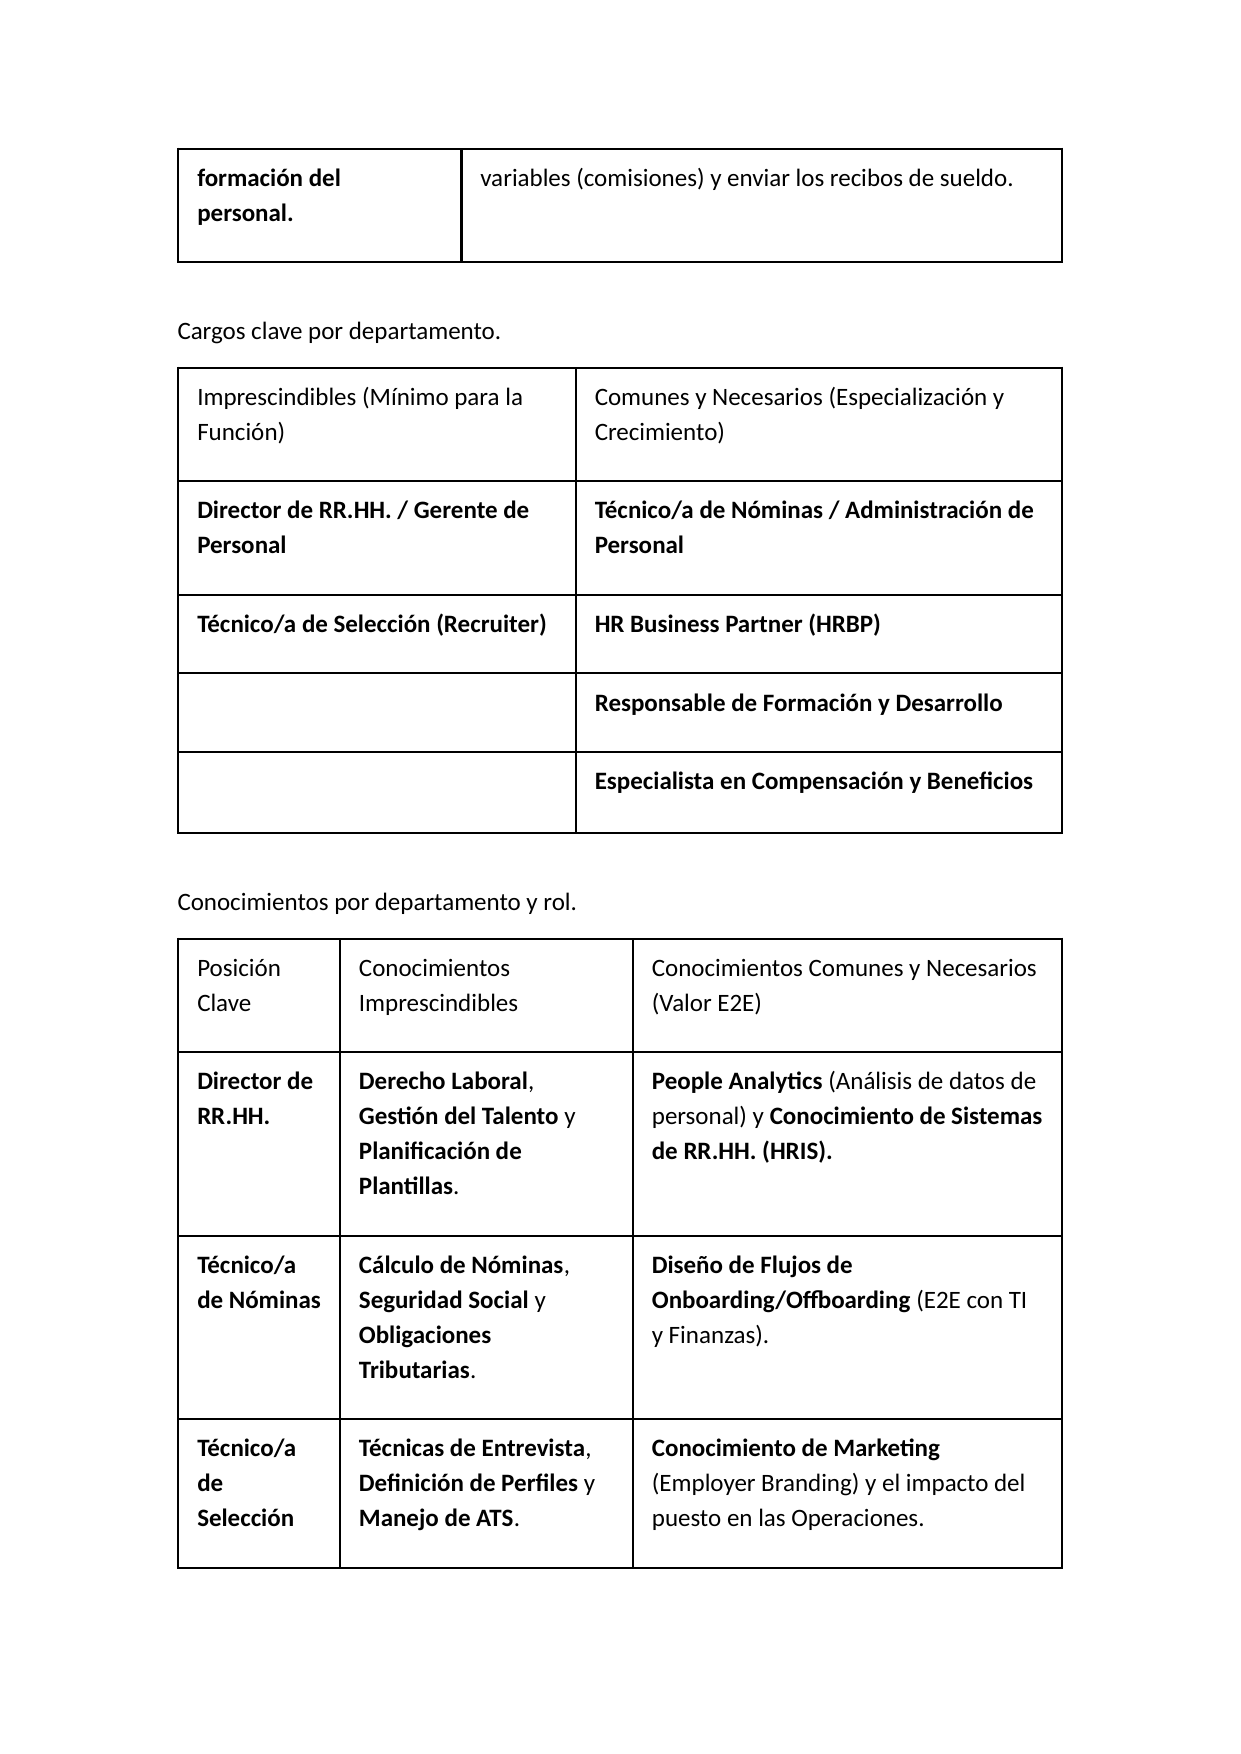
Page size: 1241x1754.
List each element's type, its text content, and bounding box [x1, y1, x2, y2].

table_cell HR Business Partner (HRBP) [577, 596, 1061, 672]
table_cell Director de RR.HH. [179, 1053, 339, 1234]
table_cell Especialista en Compensación y Beneficios [577, 753, 1061, 832]
table_cell [179, 674, 575, 751]
table_cell Técnico/a de Selección (Recruiter) [179, 596, 575, 672]
table_header Imprescindibles (Mínimo para la Función) [179, 369, 575, 480]
table_cell Promoción del desarrollo y la formación del personal. [179, 150, 460, 261]
table_cell Director de RR.HH. / Gerente de Personal [179, 482, 575, 594]
table_header Conocimientos Imprescindibles [341, 940, 632, 1051]
text Conocimientos por departamento y rol. [177, 886, 1063, 916]
text Cargos clave por departamento. [177, 315, 1063, 345]
table_cell [179, 753, 575, 832]
table_header Posición Clave [179, 940, 339, 1051]
table_cell Conocimiento de Marketing (Employer Branding) y el impacto del puesto en las Operaciones. [634, 1420, 1061, 1567]
table_cell Cálculo de Nóminas, Seguridad Social y Obligaciones Tributarias. [341, 1237, 632, 1418]
table_cell Derecho Laboral, Gestión del Talento y Planificación de Plantillas. [341, 1053, 632, 1234]
table_header Conocimientos Comunes y Necesarios (Valor E2E) [634, 940, 1061, 1051]
table_cell Técnico/a de Nóminas / Administración de Personal [577, 482, 1061, 594]
table_cell Técnicas de Entrevista, Definición de Perfiles y Manejo de ATS. [341, 1420, 632, 1567]
table_cell Técnico/a de Nóminas [179, 1237, 339, 1418]
table_cell ➡️ Confección y Distribución de Nóminas: Calcular variables (comisiones) y enviar los recibos de sueldo. [463, 150, 1061, 261]
table_cell Responsable de Formación y Desarrollo [577, 674, 1061, 751]
table_cell People Analytics (Análisis de datos de personal) y Conocimiento de Sistemas de RR.HH. (HRIS). [634, 1053, 1061, 1234]
table_header Comunes y Necesarios (Especialización y Crecimiento) [577, 369, 1061, 480]
table_cell Diseño de Flujos de Onboarding/Offboarding (E2E con TI y Finanzas). [634, 1237, 1061, 1418]
table_cell Técnico/a de Selección [179, 1420, 339, 1567]
